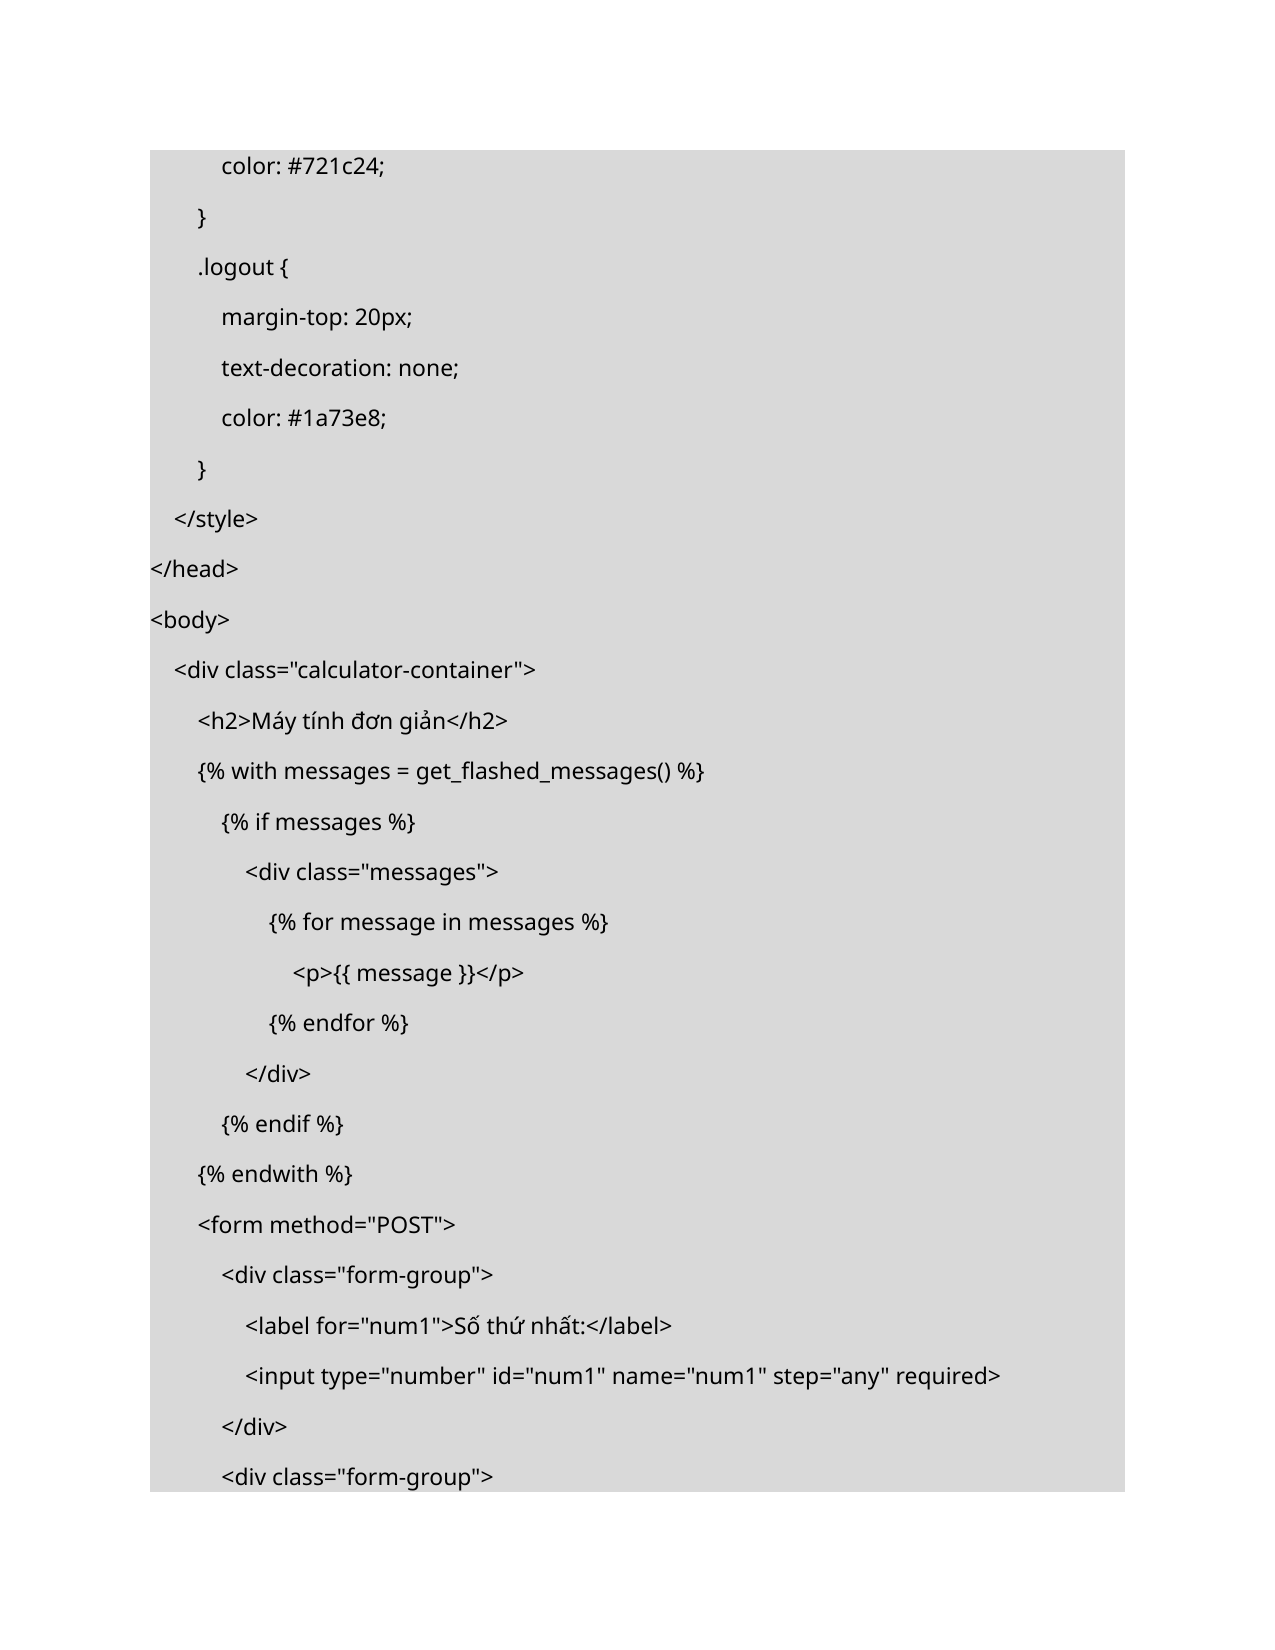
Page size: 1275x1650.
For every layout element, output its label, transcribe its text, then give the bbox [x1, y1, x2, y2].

text <label for="num1">Số thứ nhất:</label> [150, 1309, 1125, 1341]
text <div class="form-group"> [150, 1259, 1125, 1290]
text } [150, 200, 1125, 232]
text </style> [150, 503, 1125, 534]
text {% if messages %} [150, 805, 1125, 837]
text color: #721c24; [150, 150, 1125, 181]
text text-decoration: none; [150, 352, 1125, 383]
text {% for message in messages %} [150, 906, 1125, 937]
text margin-top: 20px; [150, 301, 1125, 332]
text {% endwith %} [150, 1158, 1125, 1189]
text {% endif %} [150, 1108, 1125, 1139]
text <div class="form-group"> [150, 1461, 1125, 1492]
text } [150, 452, 1125, 484]
text <div class="calculator-container"> [150, 654, 1125, 685]
text {% endfor %} [150, 1007, 1125, 1038]
text {% with messages = get_flashed_messages() %} [150, 755, 1125, 786]
text color: #1a73e8; [150, 402, 1125, 433]
text </div> [150, 1057, 1125, 1089]
text <input type="number" id="num1" name="num1" step="any" required> [150, 1360, 1125, 1391]
text </head> [150, 553, 1125, 584]
text </div> [150, 1410, 1125, 1442]
text <form method="POST"> [150, 1209, 1125, 1240]
text <p>{{ message }}</p> [150, 957, 1125, 988]
text <div class="messages"> [150, 856, 1125, 887]
text <h2>Máy tính đơn giản</h2> [150, 704, 1125, 736]
text <body> [150, 604, 1125, 635]
text .logout { [150, 251, 1125, 282]
